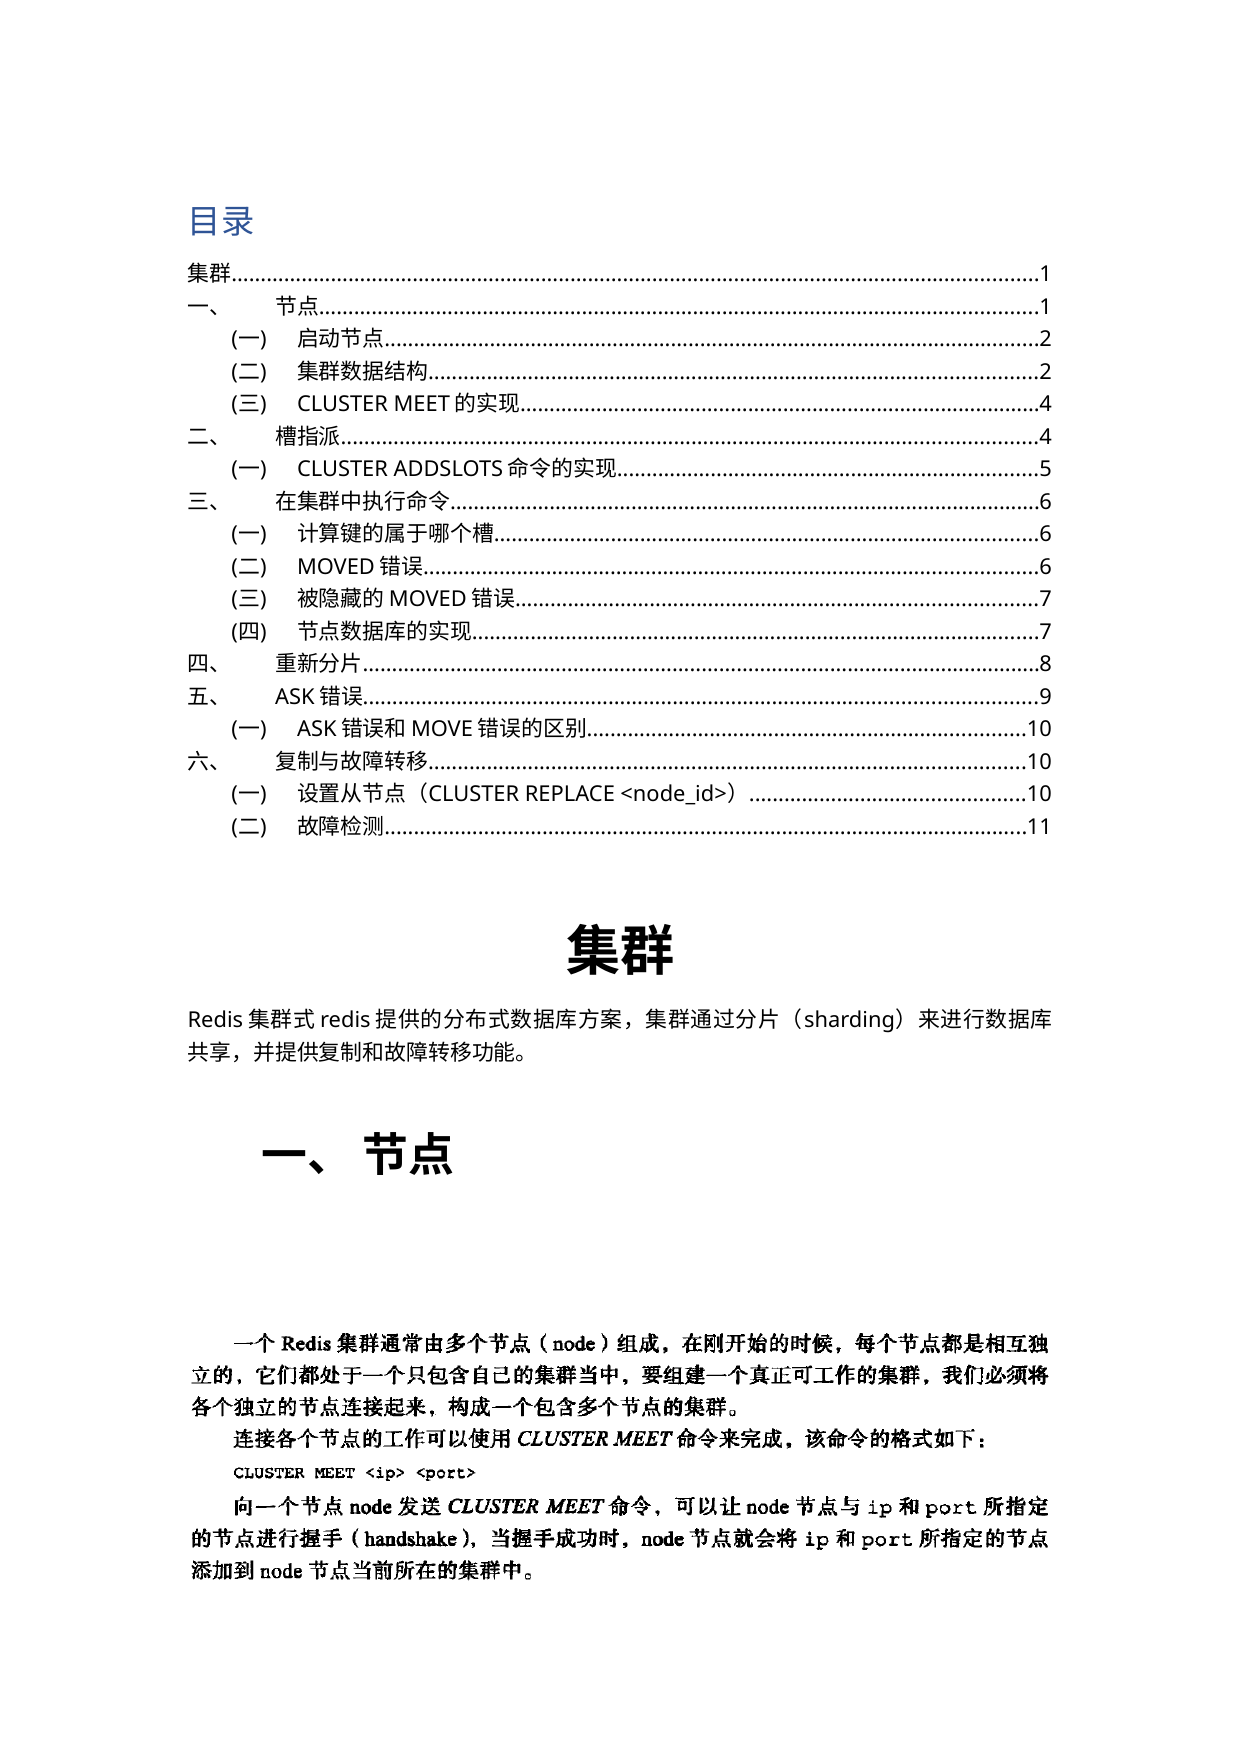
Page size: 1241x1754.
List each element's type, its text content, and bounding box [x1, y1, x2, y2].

subtitle 节点 [261, 1102, 1053, 1200]
picture [187, 1327, 1053, 1584]
text Redis集群式redis提供的分布式数据库方案，集群通过分片（sharding）来进行数据库共享，并提供复制和故障转移功能。 [187, 1002, 1053, 1067]
title 集群 [187, 898, 1053, 996]
